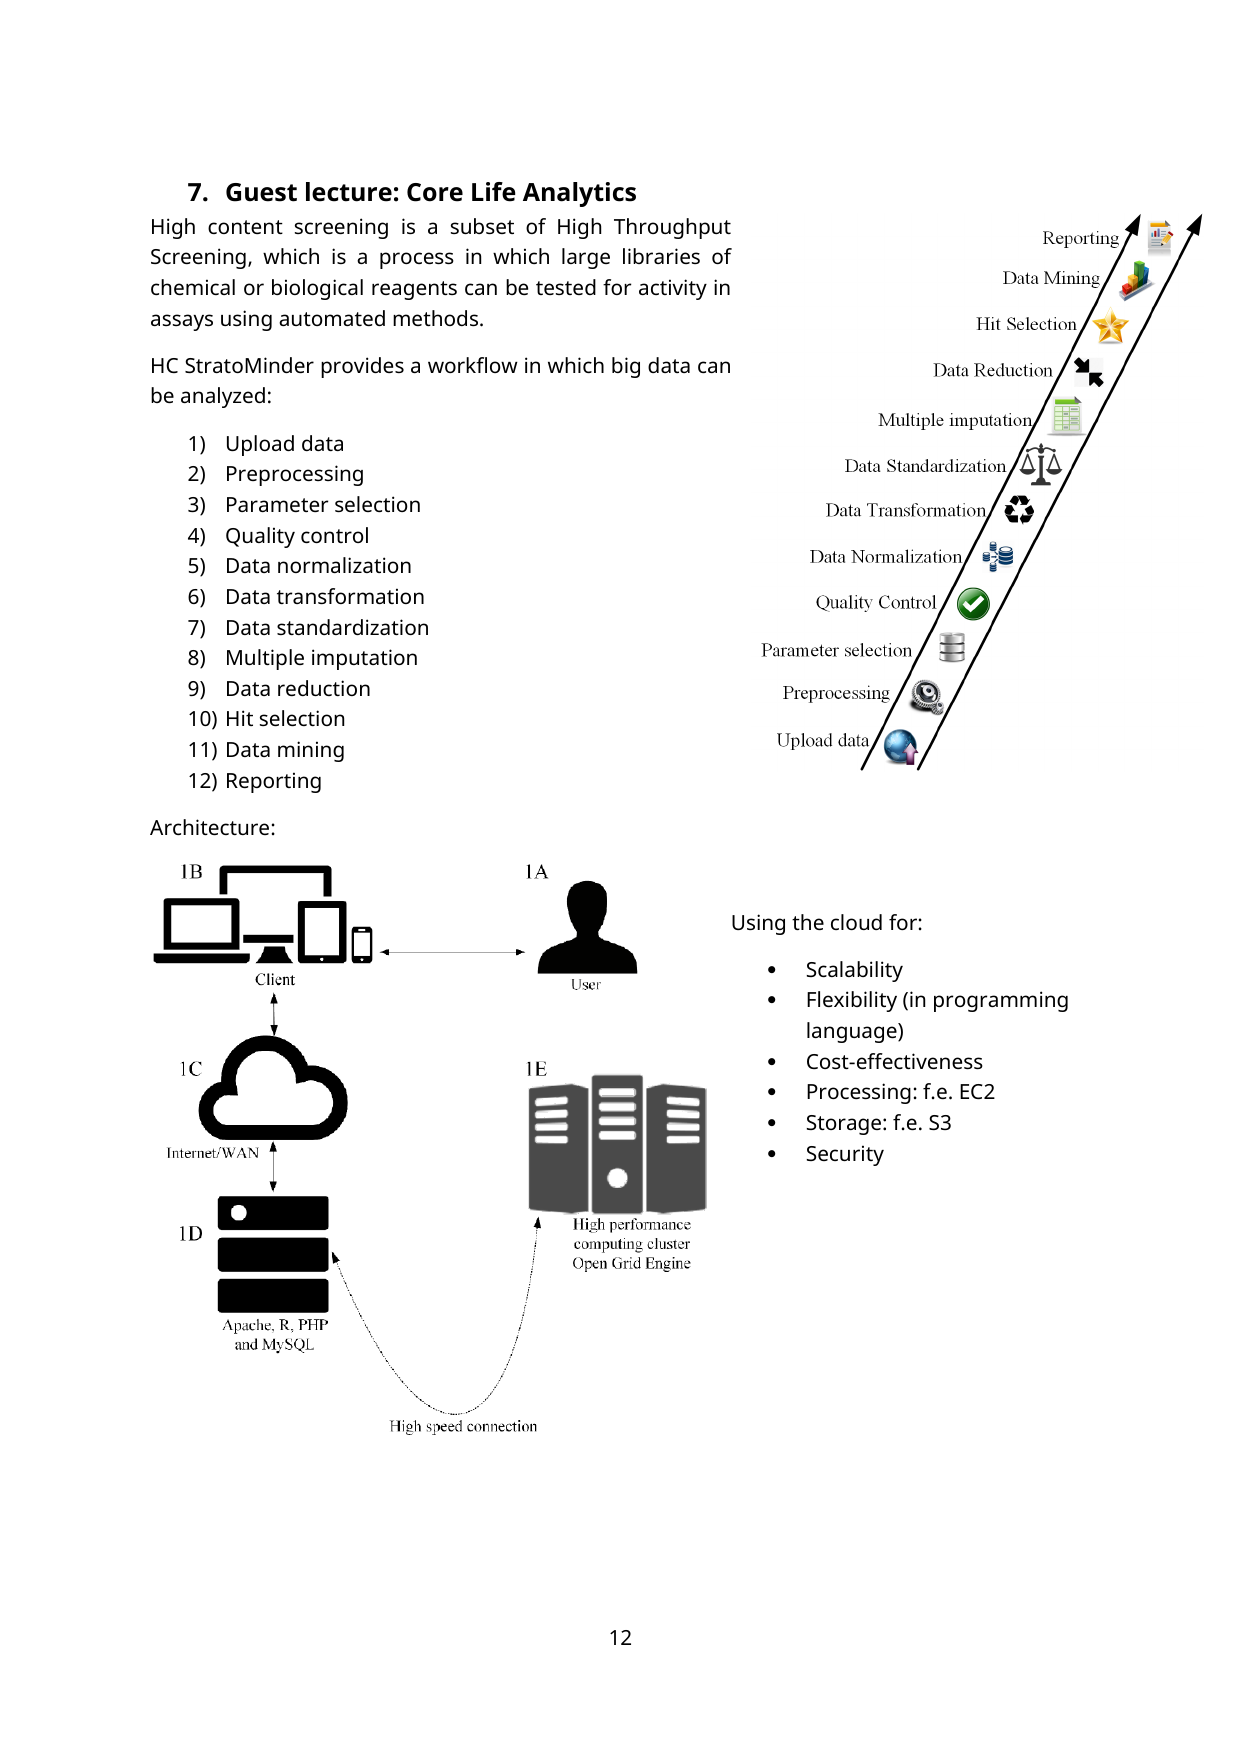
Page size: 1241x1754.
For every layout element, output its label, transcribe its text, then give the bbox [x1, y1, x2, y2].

list Quality control [187, 521, 751, 549]
list Data transformation [187, 582, 751, 610]
text Using the cloud for: [712, 908, 1090, 936]
list Hit selection [187, 704, 751, 733]
list Reporting [187, 766, 1090, 794]
list Security [712, 1139, 1090, 1167]
text High content screening is a subset of High Throughput Screening, which is a process in which large libraries of chemical or biological reagents can be tested for activity in assays using automated methods. [150, 212, 1090, 332]
list Parameter selection [187, 490, 751, 518]
list Data reduction [187, 674, 751, 702]
list Data standardization [187, 613, 751, 641]
list Flexibility (in programming language) [712, 986, 1090, 1044]
list Cost-effectiveness [712, 1047, 1090, 1075]
list Data normalization [187, 551, 751, 580]
text HC StratoMinder provides a workflow in which big data can be analyzed: [150, 351, 751, 410]
list Processing: f.e. EC2 [712, 1077, 1090, 1106]
list Preprocessing [187, 459, 751, 488]
list Data mining [187, 735, 751, 763]
list Upload data [187, 429, 751, 457]
list Scalability [712, 955, 1090, 983]
picture [153, 856, 712, 1444]
text Architecture: [150, 813, 1090, 841]
list Multiple imputation [187, 643, 751, 672]
subtitle Guest lecture: Core Life Analytics [187, 175, 1090, 209]
list Storage: f.e. S3 [712, 1108, 1090, 1136]
